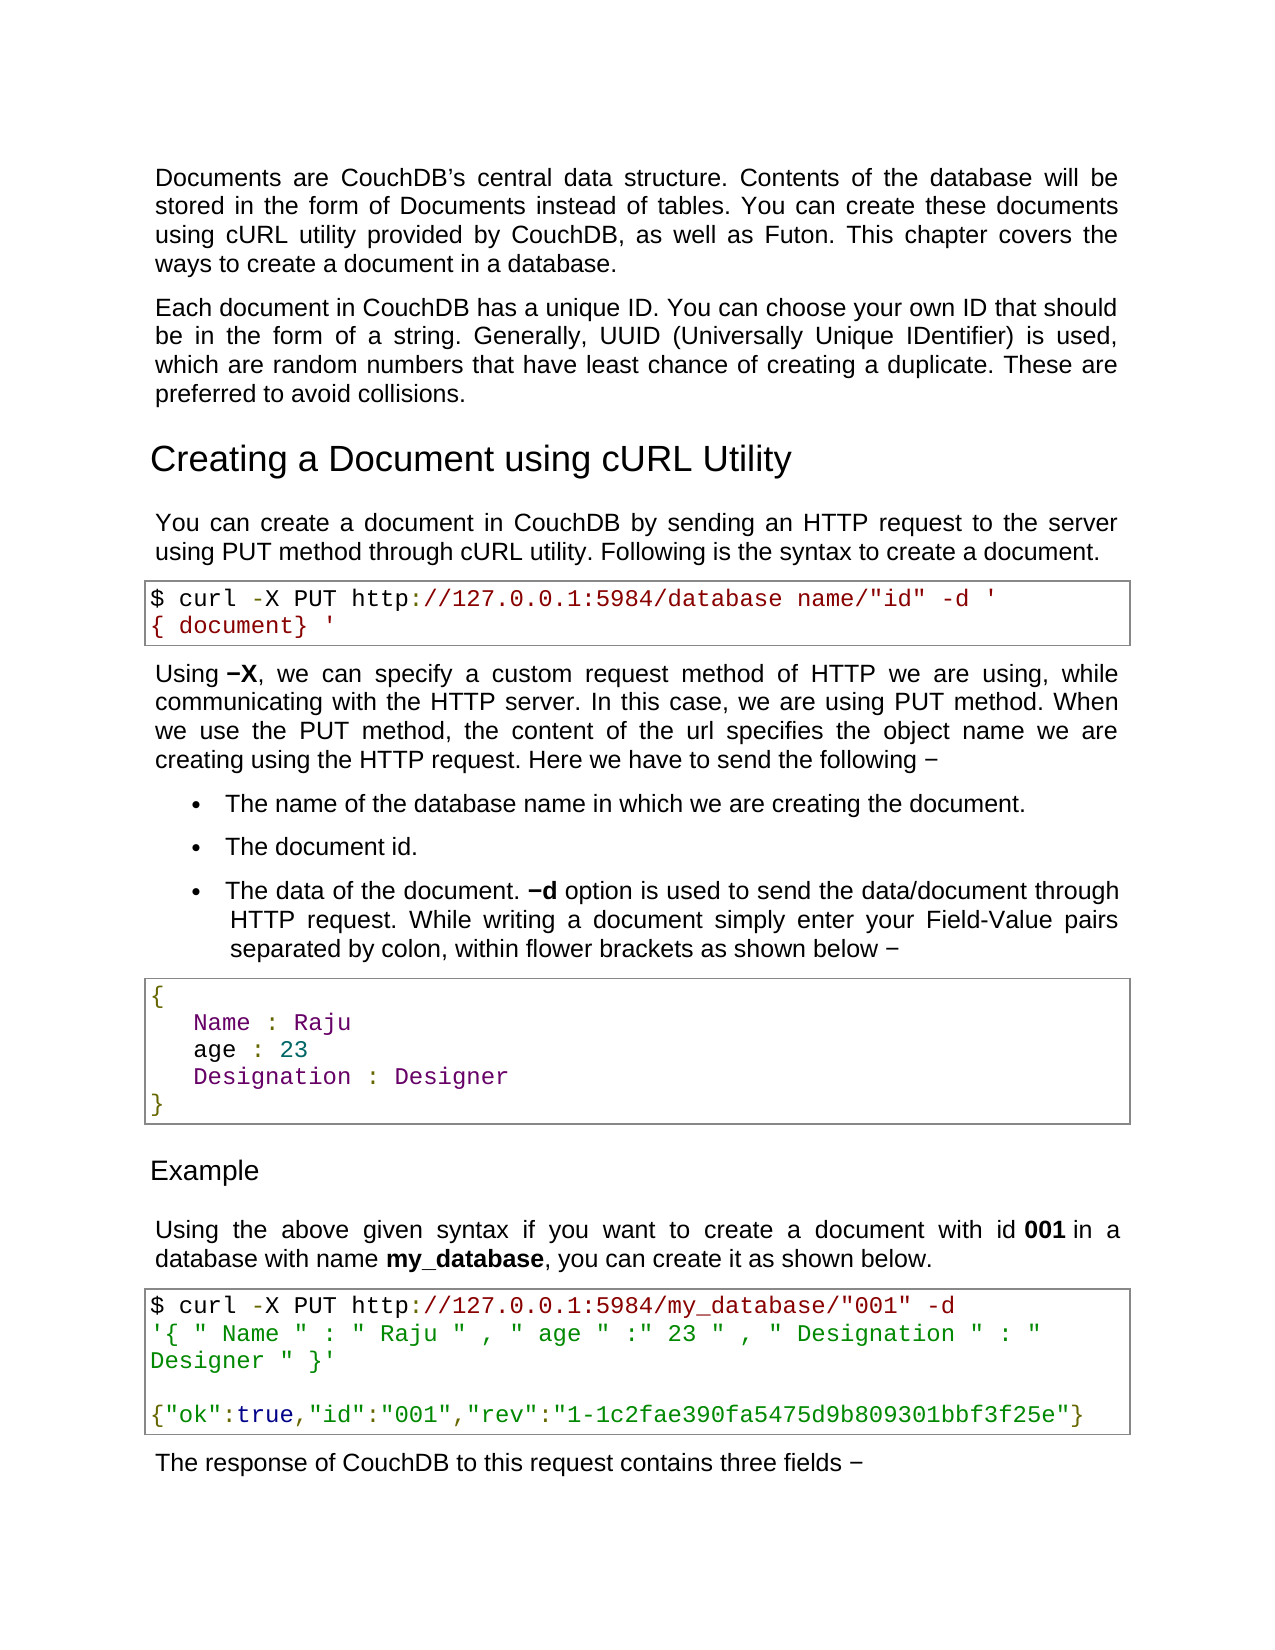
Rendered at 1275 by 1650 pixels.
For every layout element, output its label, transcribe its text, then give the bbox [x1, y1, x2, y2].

list The name of the database name in which we are creating the document. [192, 789, 1120, 817]
text Creating a Document using cURL Utility [150, 437, 1125, 479]
text } [146, 1086, 1129, 1123]
text Name : Raju [150, 1010, 1125, 1037]
text { [146, 979, 1129, 1010]
text Using −X, we can specify a custom request method of HTTP we are using, while communicating with the HTTP server. In this case, we are using PUT method. When we use the PUT method, the content of the url specifies the object name we are creating using the HTTP request. Here we have to send the following − [155, 659, 1120, 774]
list The data of the document. −d option is used to send the data/document through HTTP request. While writing a document simply enter your Field-Value pairs separated by colon, within flower brackets as shown below − [192, 876, 1120, 962]
text $ curl -X PUT http://127.0.0.1:5984/my_database/"001" -d [146, 1290, 1129, 1321]
text Designation : Designer [150, 1065, 1125, 1086]
text Using the above given syntax if you want to create a document with id 001 in a database with name my_database, you can create it as shown below. [155, 1216, 1120, 1273]
text '{ " Name " : " Raju " , " age " :" 23 " , " Designation " : " Designer " }' [150, 1321, 1125, 1375]
text You can create a document in CouchDB by sending an HTTP request to the server using PUT method through cURL utility. Following is the syntax to create a document. [155, 508, 1120, 565]
text Example [150, 1154, 1125, 1186]
text $ curl -X PUT http://127.0.0.1:5984/database name/"id" -d ' { document} ' [146, 582, 1129, 645]
text age : 23 [150, 1037, 1125, 1065]
text Documents are CouchDB’s central data structure. Contents of the database will be stored in the form of Documents instead of tables. You can create these documents using cURL utility provided by CouchDB, as well as Futon. This chapter covers the ways to create a document in a database. [155, 162, 1120, 277]
text {"ok":true,"id":"001","rev":"1-1c2fae390fa5475d9b809301bbf3f25e"} [146, 1397, 1129, 1434]
list The document id. [192, 832, 1120, 861]
text The response of CouchDB to this request contains three fields − [155, 1448, 1120, 1477]
text Each document in CouchDB has a unique ID. You can choose your own ID that should be in the form of a string. Generally, UUID (Universally Unique IDentifier) is used, which are random numbers that have least chance of creating a duplicate. These are preferred to avoid collisions. [155, 292, 1120, 407]
